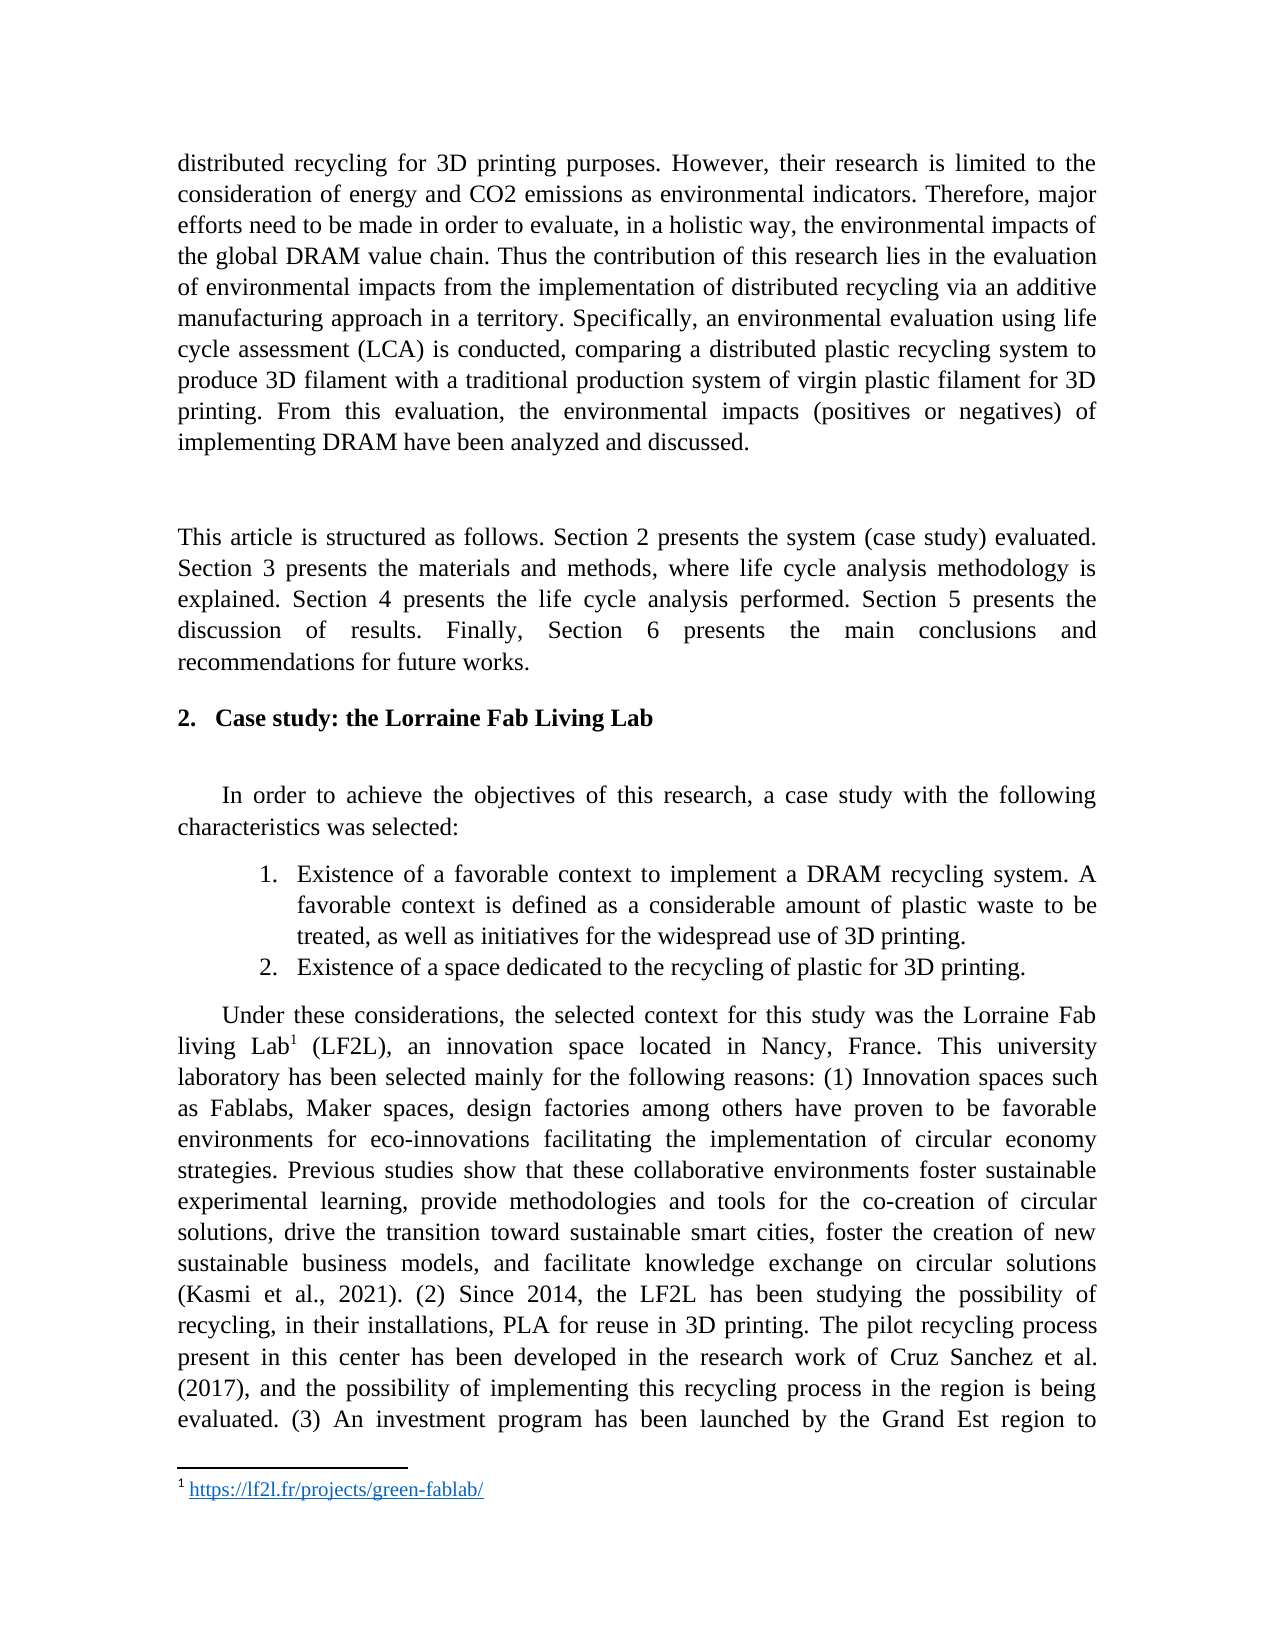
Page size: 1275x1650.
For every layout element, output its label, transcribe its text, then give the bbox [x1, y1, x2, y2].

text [177, 148, 1098, 456]
text In order to achieve the objectives of this research, a case study with the following characteristics was selected: [177, 781, 1098, 840]
text This article is structured as follows. Section 2 presents the system (case study) evaluated. Section 3 presents the materials and methods, where life cycle analysis methodology is explained. Section 4 presents the life cycle analysis performed. Section 5 presents the discussion of results. Finally, Section 6 presents the main conclusions and recommendations for future works. [177, 522, 1098, 675]
subtitle Case study: the Lorraine Fab Living Lab [177, 703, 1098, 731]
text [177, 1000, 1098, 1432]
list Existence of a space dedicated to the recycling of plastic for 3D printing. [259, 952, 1098, 981]
list Existence of a favorable context to implement a DRAM recycling system. A favorable context is defined as a considerable amount of plastic waste to be treated, as well as initiatives for the widespread use of 3D printing. [259, 859, 1098, 950]
